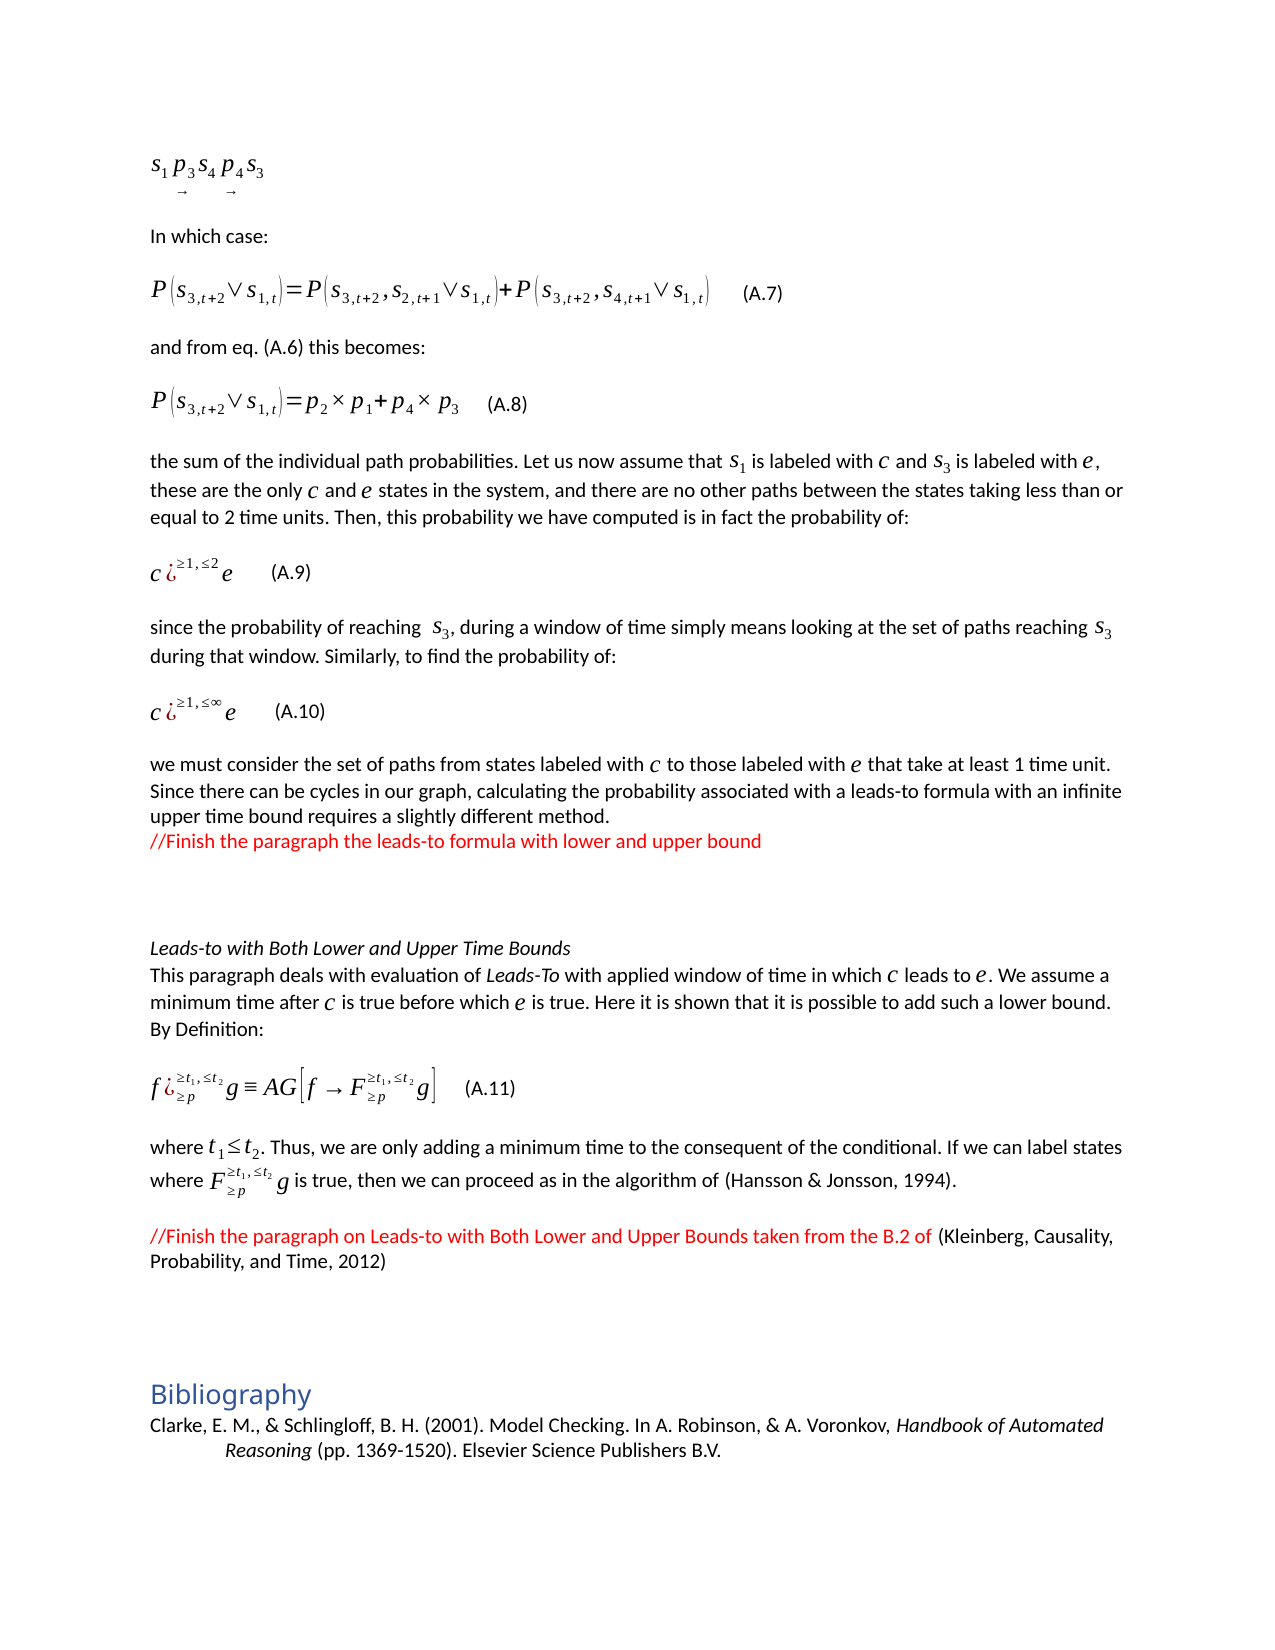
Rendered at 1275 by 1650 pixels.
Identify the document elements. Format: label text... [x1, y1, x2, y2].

text (A.9) [150, 555, 1125, 586]
text (A.10) [150, 694, 1125, 725]
text (A.7) [150, 274, 1125, 309]
text we must consider the set of paths from states labeled with to those labeled with that take at least 1 time unit. Since there can be cycles in our graph, calculating the probability associated with a leads-to formula with an infinite upper time bound requires a slightly different method. [150, 750, 1125, 829]
text Leads-to with Both Lower and Upper Time Bounds [150, 936, 1125, 961]
text In which case: [150, 223, 1125, 249]
text where . Thus, we are only adding a minimum time to the consequent of the conditional. If we can label states where is true, then we can proceed as in the algorithm of . [150, 1131, 1125, 1198]
text since the probability of reaching , during a window of time simply means looking at the set of paths reaching during that window. Similarly, to find the probability of: [150, 612, 1125, 668]
text the sum of the individual path probabilities. Let us now assume that is labeled with and is labeled with , these are the only and states in the system, and there are no other paths between the states taking less than or equal to 2 time units. Then, this probability we have computed is in fact the probability of: [150, 445, 1125, 529]
text //Finish the paragraph on Leads-to with Both Lower and Upper Bounds taken from the B.2 of [150, 1223, 1125, 1274]
text //Finish the paragraph the leads-to formula with lower and upper bound [150, 829, 1125, 854]
text (A.11) [150, 1067, 1125, 1106]
text and from eq. (A.6) this becomes: [150, 334, 1125, 360]
text This paragraph deals with evaluation of Leads-To with applied window of time in which leads to . We assume a minimum time after is true before which is true. Here it is shown that it is possible to add such a lower bound. By Definition: [150, 961, 1125, 1042]
text (A.8) [150, 385, 1125, 420]
